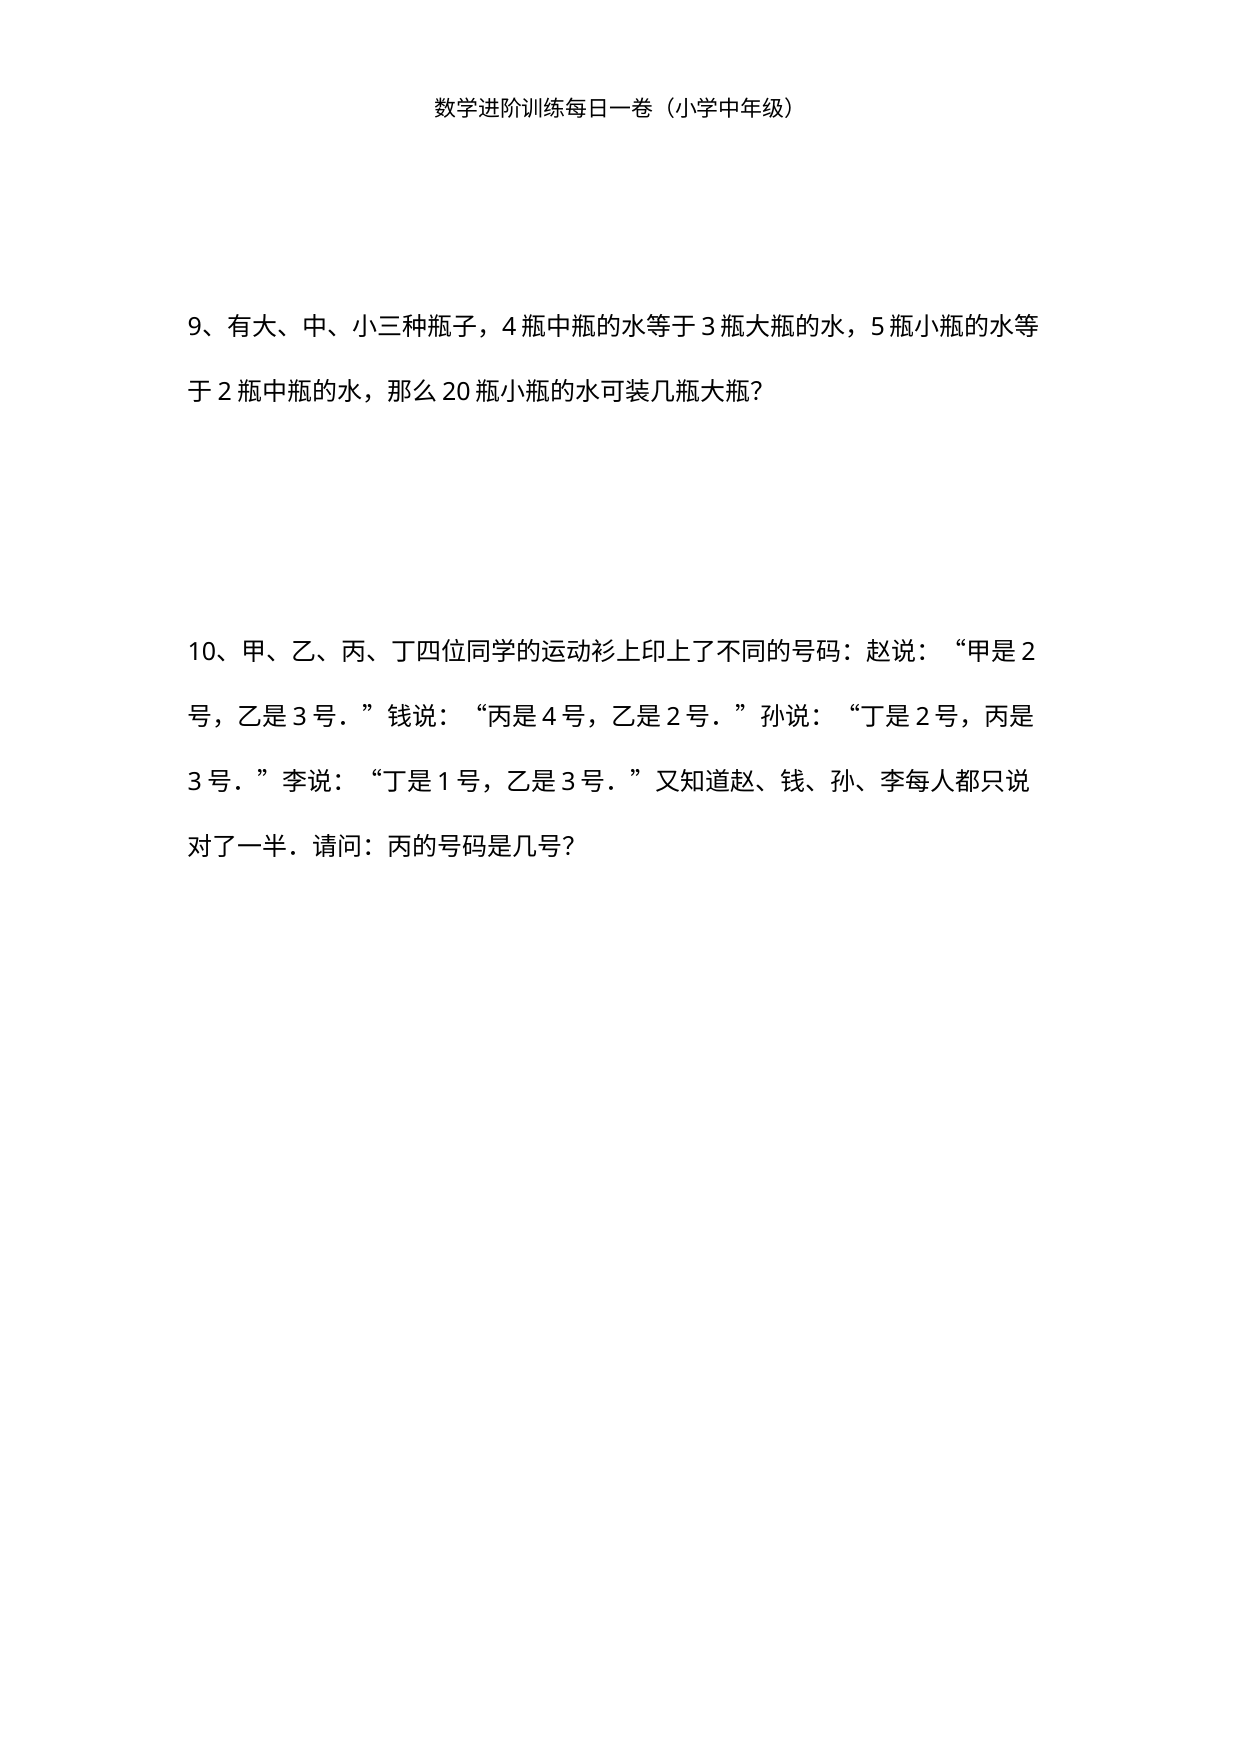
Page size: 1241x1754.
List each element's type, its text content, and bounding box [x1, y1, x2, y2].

list 9、有大、中、小三种瓶子，4瓶中瓶的水等于3瓶大瓶的水，5瓶小瓶的水等于2瓶中瓶的水，那么20瓶小瓶的水可装几瓶大瓶？ [187, 292, 1053, 422]
list 10、甲、乙、丙、丁四位同学的运动衫上印上了不同的号码：赵说：“甲是2号，乙是3号．”钱说：“丙是4号，乙是2号．”孙说：“丁是2号，丙是3号．”李说：“丁是1号，乙是3号．”又知道赵、钱、孙、李每人都只说对了一半．请问：丙的号码是几号？ [187, 617, 1053, 877]
